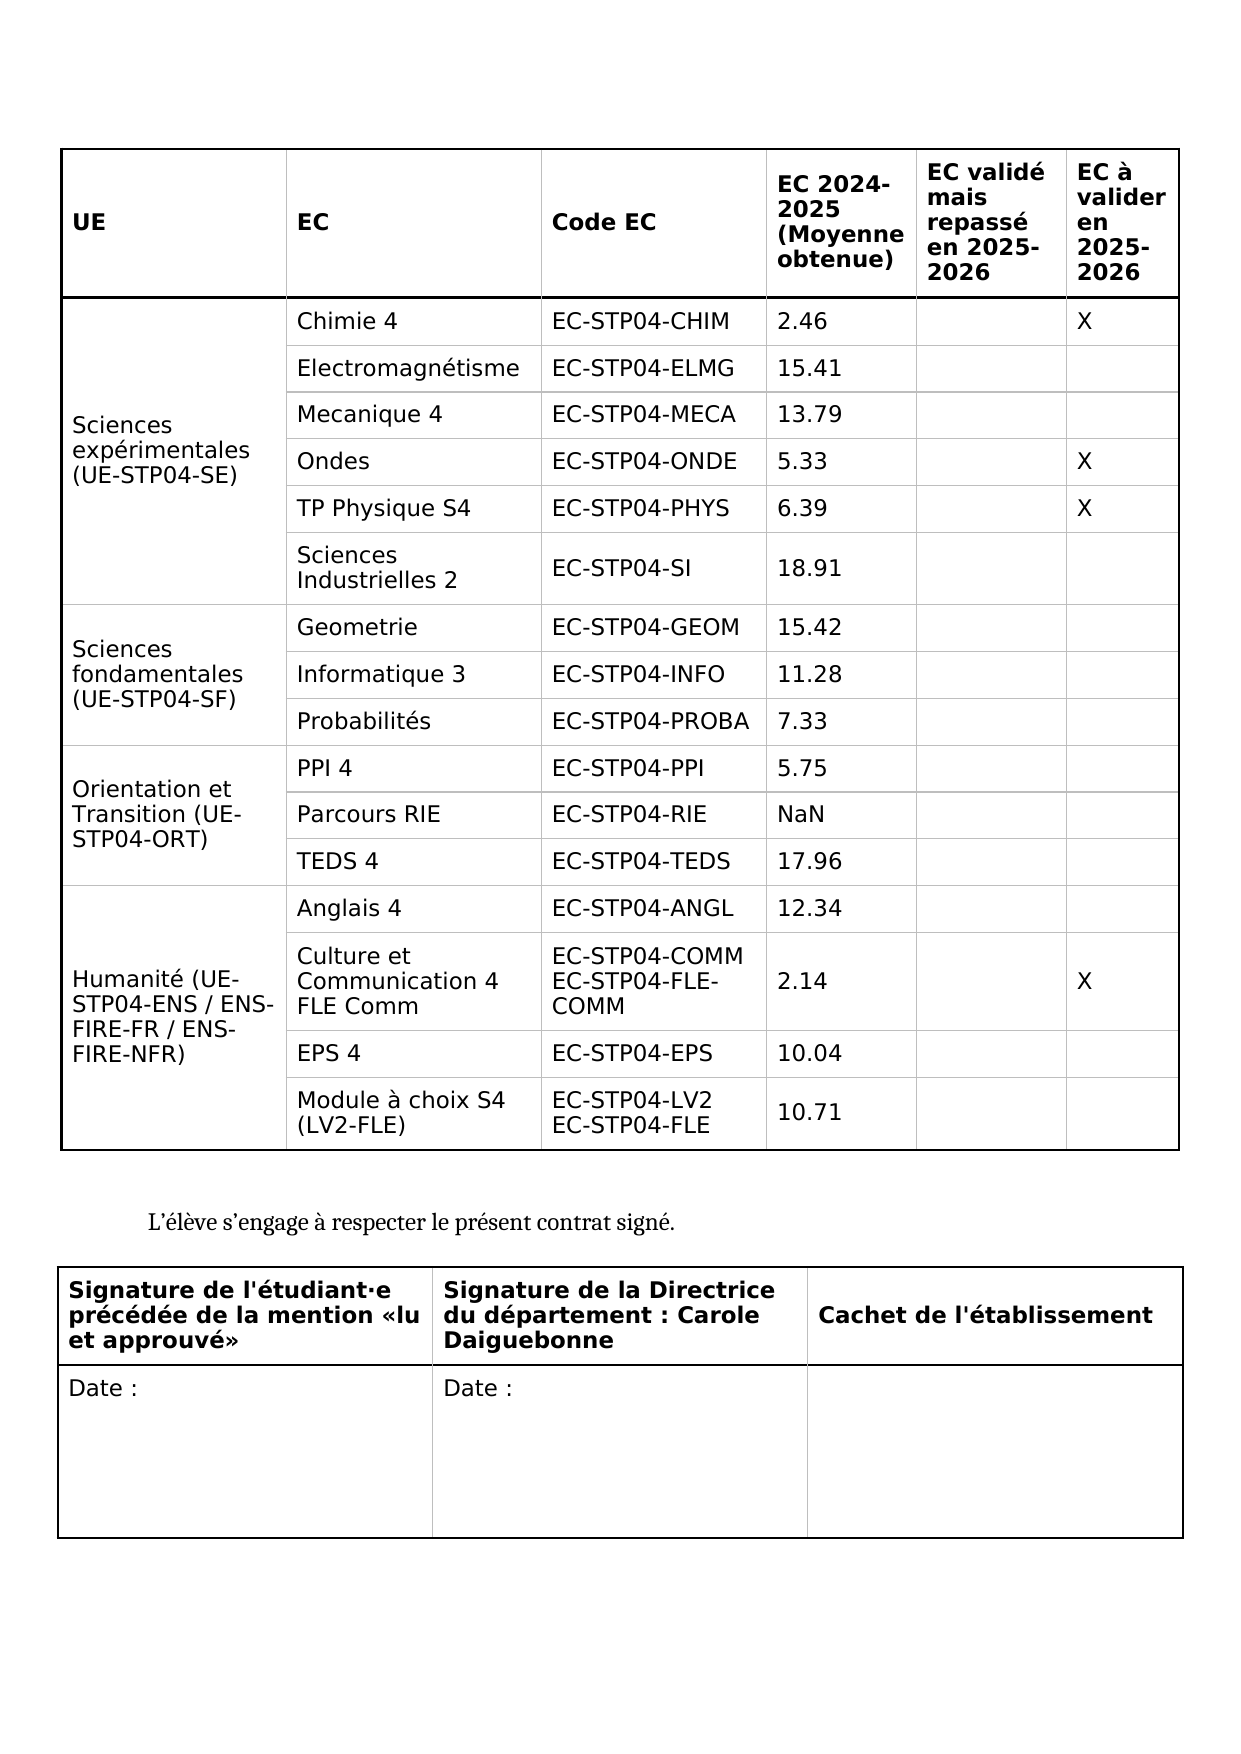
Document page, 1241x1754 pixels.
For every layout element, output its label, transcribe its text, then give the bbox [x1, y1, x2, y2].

table_cell [917, 1031, 1066, 1077]
table_cell [1067, 699, 1178, 744]
table_cell Chimie 4 [287, 299, 541, 344]
table_cell Sciences expérimentales (UE-STP04-SE) [63, 299, 286, 604]
table_cell Orientation et Transition (UE-STP04-ORT) [63, 746, 286, 885]
table_cell [1067, 533, 1178, 604]
table_cell X [1067, 439, 1178, 485]
table_cell 7.33 [767, 699, 916, 744]
table_cell EC-STP04-RIE [542, 793, 766, 838]
table_cell 11.28 [767, 652, 916, 698]
table_cell X [1067, 299, 1178, 344]
table_cell Informatique 3 [287, 652, 541, 698]
table_cell Sciences Industrielles 2 [287, 533, 541, 604]
table_cell [917, 439, 1066, 485]
table_cell Date : [433, 1366, 807, 1537]
table_cell Parcours RIE [287, 793, 541, 838]
table_cell [917, 393, 1066, 438]
table_cell EC-STP04-PPI [542, 746, 766, 791]
table_cell 15.41 [767, 346, 916, 391]
table_cell [917, 839, 1066, 885]
table_cell [917, 793, 1066, 838]
table_cell [1067, 1078, 1178, 1149]
table_cell [1067, 393, 1178, 438]
table_cell EC-STP04-COMM EC-STP04-FLE-COMM [542, 933, 766, 1030]
table_cell NaN [767, 793, 916, 838]
table_cell 10.04 [767, 1031, 916, 1077]
table_cell Sciences fondamentales (UE-STP04-SF) [63, 605, 286, 744]
table_cell TEDS 4 [287, 839, 541, 885]
table_cell [917, 886, 1066, 932]
table_cell Probabilités [287, 699, 541, 744]
table_header Signature de l'étudiant·e précédée de la mention «lu et approuvé» [59, 1268, 432, 1364]
table_cell [917, 605, 1066, 651]
table_cell [1067, 346, 1178, 391]
table_cell [917, 933, 1066, 1030]
table_cell Ondes [287, 439, 541, 485]
table_cell EC-STP04-MECA [542, 393, 766, 438]
table_cell [1067, 746, 1178, 791]
table_cell EC-STP04-PHYS [542, 486, 766, 532]
table_cell 18.91 [767, 533, 916, 604]
table_cell 2.14 [767, 933, 916, 1030]
table_cell [917, 299, 1066, 344]
table_cell 10.71 [767, 1078, 916, 1149]
table_cell Geometrie [287, 605, 541, 651]
table_cell [1067, 1031, 1178, 1077]
table_cell [917, 699, 1066, 744]
table_header Cachet de l'établissement [808, 1268, 1182, 1364]
table_cell 5.33 [767, 439, 916, 485]
table_cell 15.42 [767, 605, 916, 651]
table_cell [917, 346, 1066, 391]
table_cell [1067, 652, 1178, 698]
table_cell 13.79 [767, 393, 916, 438]
table_cell Date : [59, 1366, 432, 1537]
table_cell 5.75 [767, 746, 916, 791]
table_cell 6.39 [767, 486, 916, 532]
table_header Code EC [542, 150, 766, 296]
table_cell Electromagnétisme [287, 346, 541, 391]
table_cell EC-STP04-CHIM [542, 299, 766, 344]
table_cell [917, 1078, 1066, 1149]
table_cell EC-STP04-ELMG [542, 346, 766, 391]
table_cell Humanité (UE-STP04-ENS / ENS-FIRE-FR / ENS-FIRE-NFR) [63, 886, 286, 1149]
table_cell [917, 533, 1066, 604]
table_header EC [287, 150, 541, 296]
table_cell [1067, 793, 1178, 838]
table_header EC 2024-2025 (Moyenne obtenue) [767, 150, 916, 296]
table_cell EC-STP04-TEDS [542, 839, 766, 885]
table_cell 12.34 [767, 886, 916, 932]
table_cell Culture et Communication 4 FLE Comm [287, 933, 541, 1030]
table_cell [917, 746, 1066, 791]
table_cell EC-STP04-ANGL [542, 886, 766, 932]
table_cell Mecanique 4 [287, 393, 541, 438]
table_cell EC-STP04-SI [542, 533, 766, 604]
table_header UE [63, 150, 286, 296]
table_cell EC-STP04-INFO [542, 652, 766, 698]
table_cell EC-STP04-ONDE [542, 439, 766, 485]
table_cell EC-STP04-GEOM [542, 605, 766, 651]
table_cell EC-STP04-LV2 EC-STP04-FLE [542, 1078, 766, 1149]
table_cell [1067, 886, 1178, 932]
table_cell EPS 4 [287, 1031, 541, 1077]
table_cell [808, 1366, 1182, 1537]
table_cell [917, 486, 1066, 532]
table_cell X [1067, 933, 1178, 1030]
table_cell 2.46 [767, 299, 916, 344]
text L’élève s’engage à respecter le présent contrat signé. [148, 1208, 1093, 1237]
table_cell TP Physique S4 [287, 486, 541, 532]
table_cell EC-STP04-PROBA [542, 699, 766, 744]
table_cell [917, 652, 1066, 698]
table_header EC à valider en 2025-2026 [1067, 150, 1178, 296]
table_header Signature de la Directrice du département : Carole Daiguebonne [433, 1268, 807, 1364]
table_cell EC-STP04-EPS [542, 1031, 766, 1077]
table_cell X [1067, 486, 1178, 532]
table_cell PPI 4 [287, 746, 541, 791]
table_cell 17.96 [767, 839, 916, 885]
table_cell Anglais 4 [287, 886, 541, 932]
table_cell Module à choix S4 (LV2-FLE) [287, 1078, 541, 1149]
table_header EC validé mais repassé en 2025-2026 [917, 150, 1066, 296]
table_cell [1067, 605, 1178, 651]
table_cell [1067, 839, 1178, 885]
